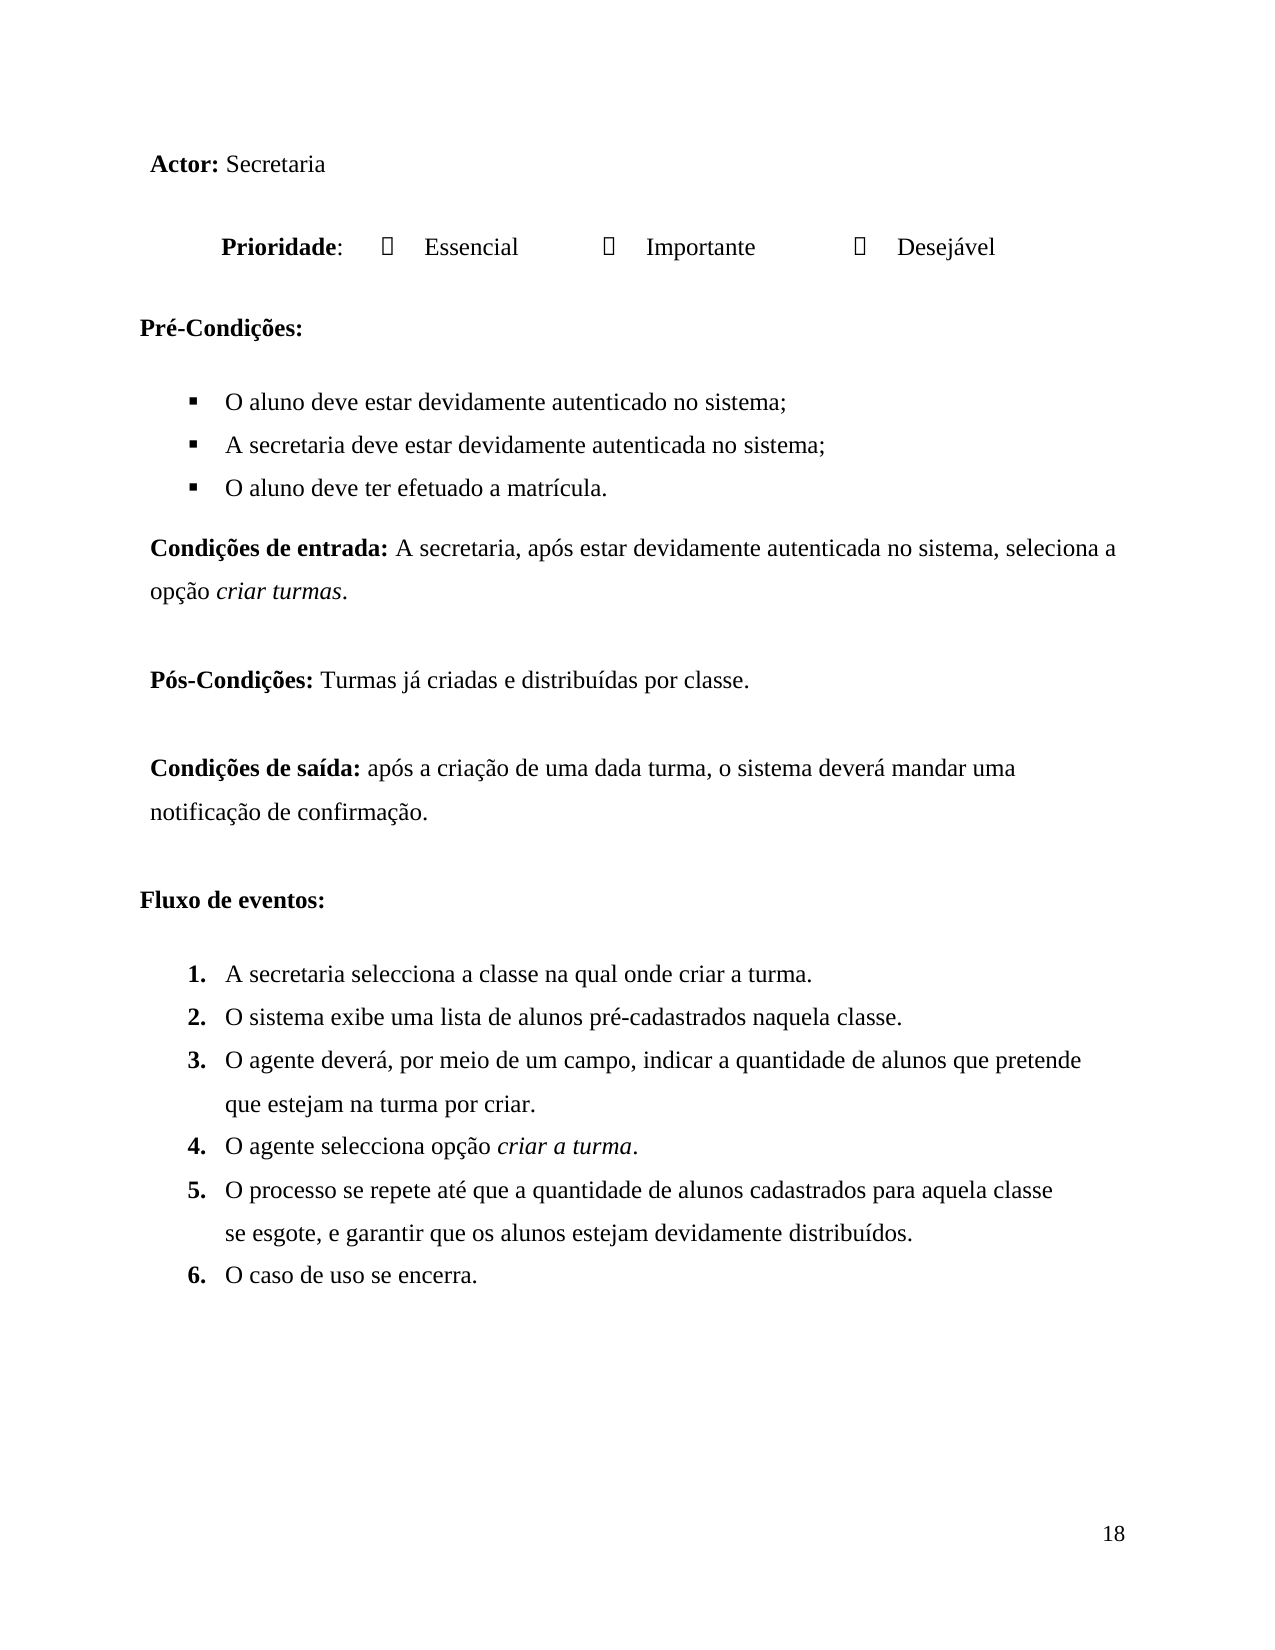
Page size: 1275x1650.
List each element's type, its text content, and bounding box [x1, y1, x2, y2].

list A secretaria selecciona a classe na qual onde criar a turma. [187, 959, 1227, 988]
text Fluxo de eventos: [139, 886, 1227, 914]
table_header  [804, 235, 886, 263]
list O sistema exibe uma lista de alunos pré-cadastrados naquela classe. [187, 1002, 1227, 1031]
table_header Desejável [886, 235, 1017, 263]
list O aluno deve ter efetuado a matrícula. [187, 473, 1227, 502]
table_header Importante [635, 235, 804, 263]
table_header Essencial [413, 235, 560, 263]
list A secretaria deve estar devidamente autenticada no sistema; [187, 430, 1227, 459]
table_header Prioridade: [200, 235, 362, 263]
text Pré-Condições: [139, 313, 1227, 342]
text Condições de entrada: A secretaria, após estar devidamente autenticada no sistema, seleciona a opção criar turmas. [150, 533, 1124, 605]
list O caso de uso se encerra. [187, 1261, 1227, 1290]
text Actor: Secretaria [150, 149, 1227, 178]
list O agente deverá, por meio de um campo, indicar a quantidade de alunos que pretende que estejam na turma por criar. [187, 1046, 1124, 1118]
list O agente selecciona opção criar a turma. [187, 1132, 1227, 1160]
text Pós-Condições: Turmas já criadas e distribuídas por classe. [150, 665, 1227, 694]
table_header  [560, 235, 635, 263]
table_header  [362, 235, 413, 263]
text Condições de saída: após a criação de uma dada turma, o sistema deverá mandar uma notificação de confirmação. [150, 753, 1018, 825]
list O processo se repete até que a quantidade de alunos cadastrados para aquela classe se esgote, e garantir que os alunos estejam devidamente distribuídos. [187, 1175, 1080, 1247]
list O aluno deve estar devidamente autenticado no sistema; [187, 387, 1227, 416]
